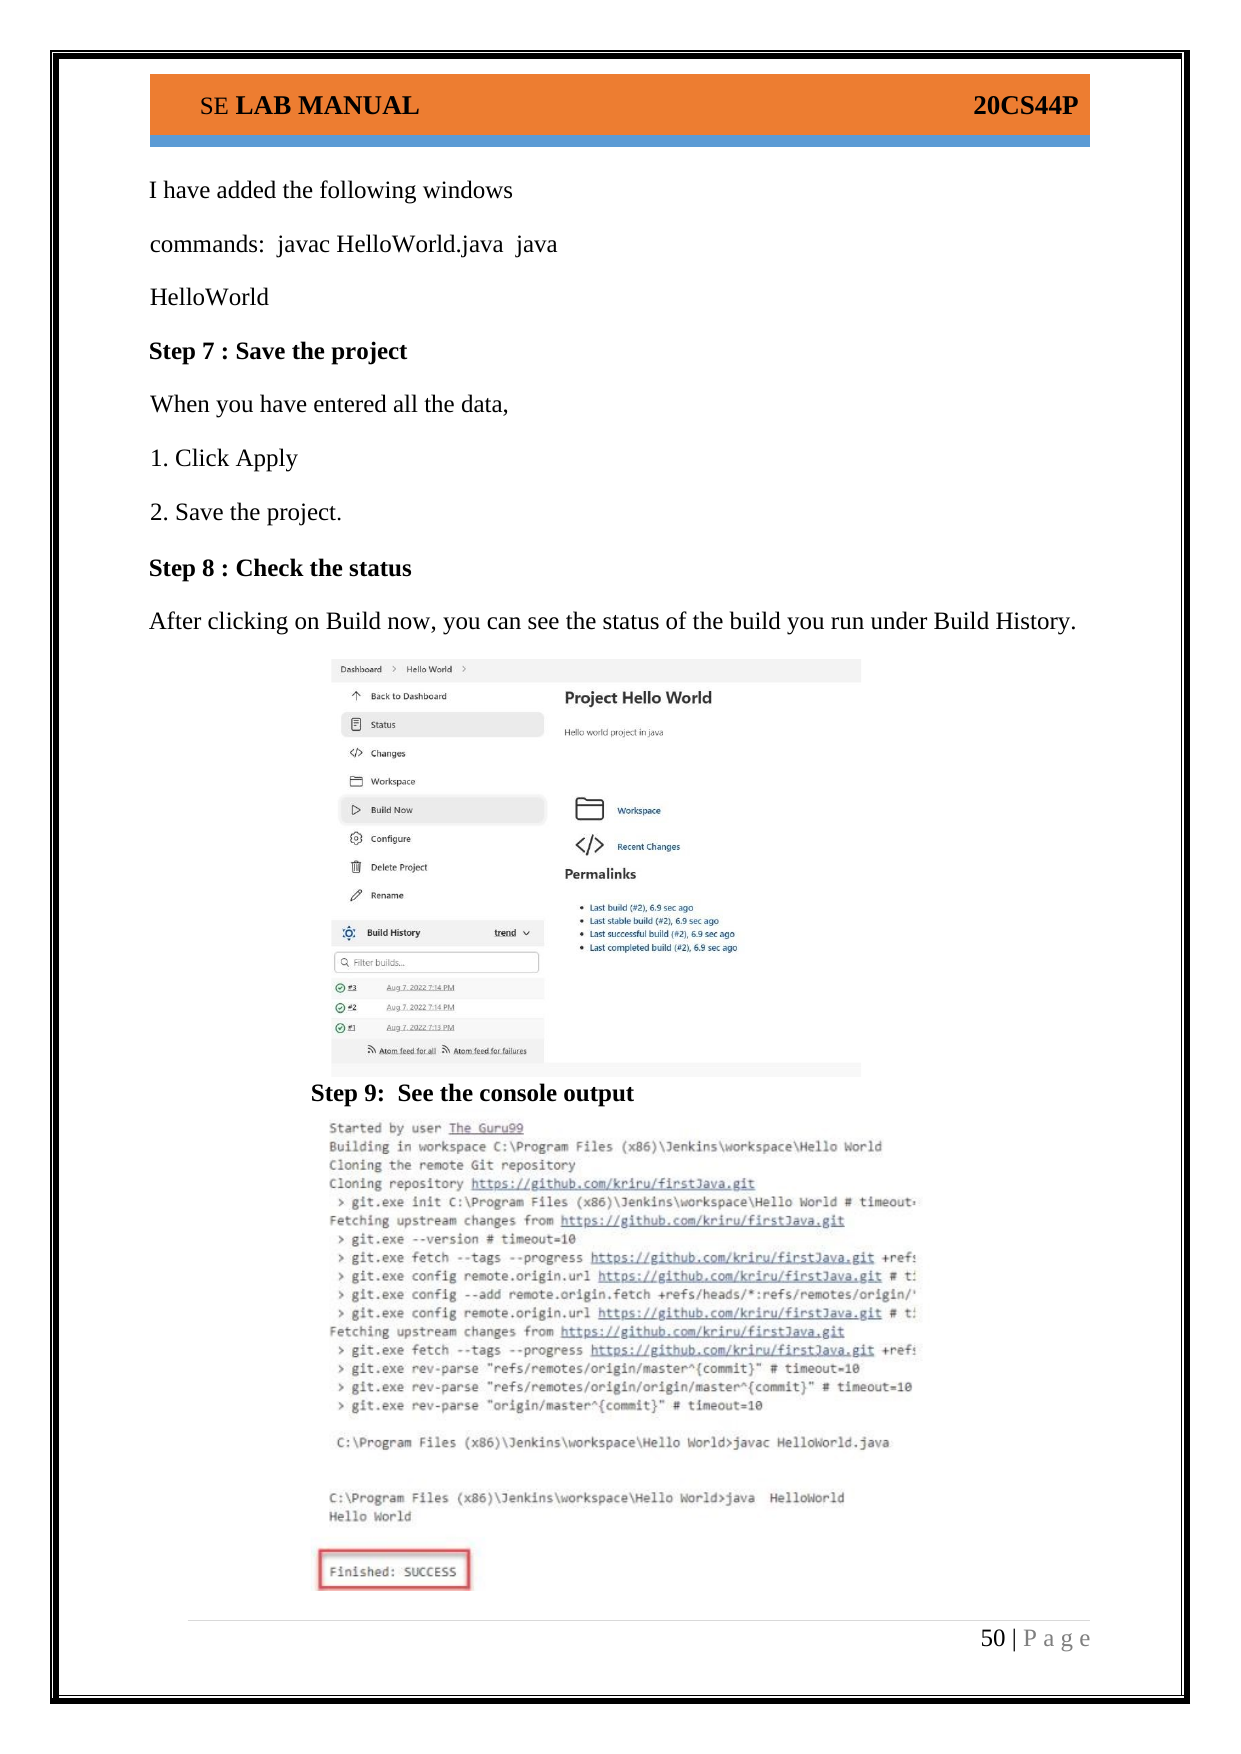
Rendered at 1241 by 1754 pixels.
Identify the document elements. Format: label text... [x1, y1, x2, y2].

list Save the project. [150, 497, 1089, 526]
text When you have entered all the data, [150, 389, 1089, 418]
text Step 8 : Check the status [148, 553, 1090, 581]
text After clicking on Build now, you can see the status of the build you run under Build History. [148, 606, 1090, 635]
list Click Apply [150, 443, 1089, 472]
text I have added the following windows commands: javac HelloWorld.java java HelloWorld [148, 176, 582, 311]
picture [310, 1109, 930, 1591]
picture [331, 659, 862, 1077]
text Step 7 : Save the project [148, 336, 1090, 365]
